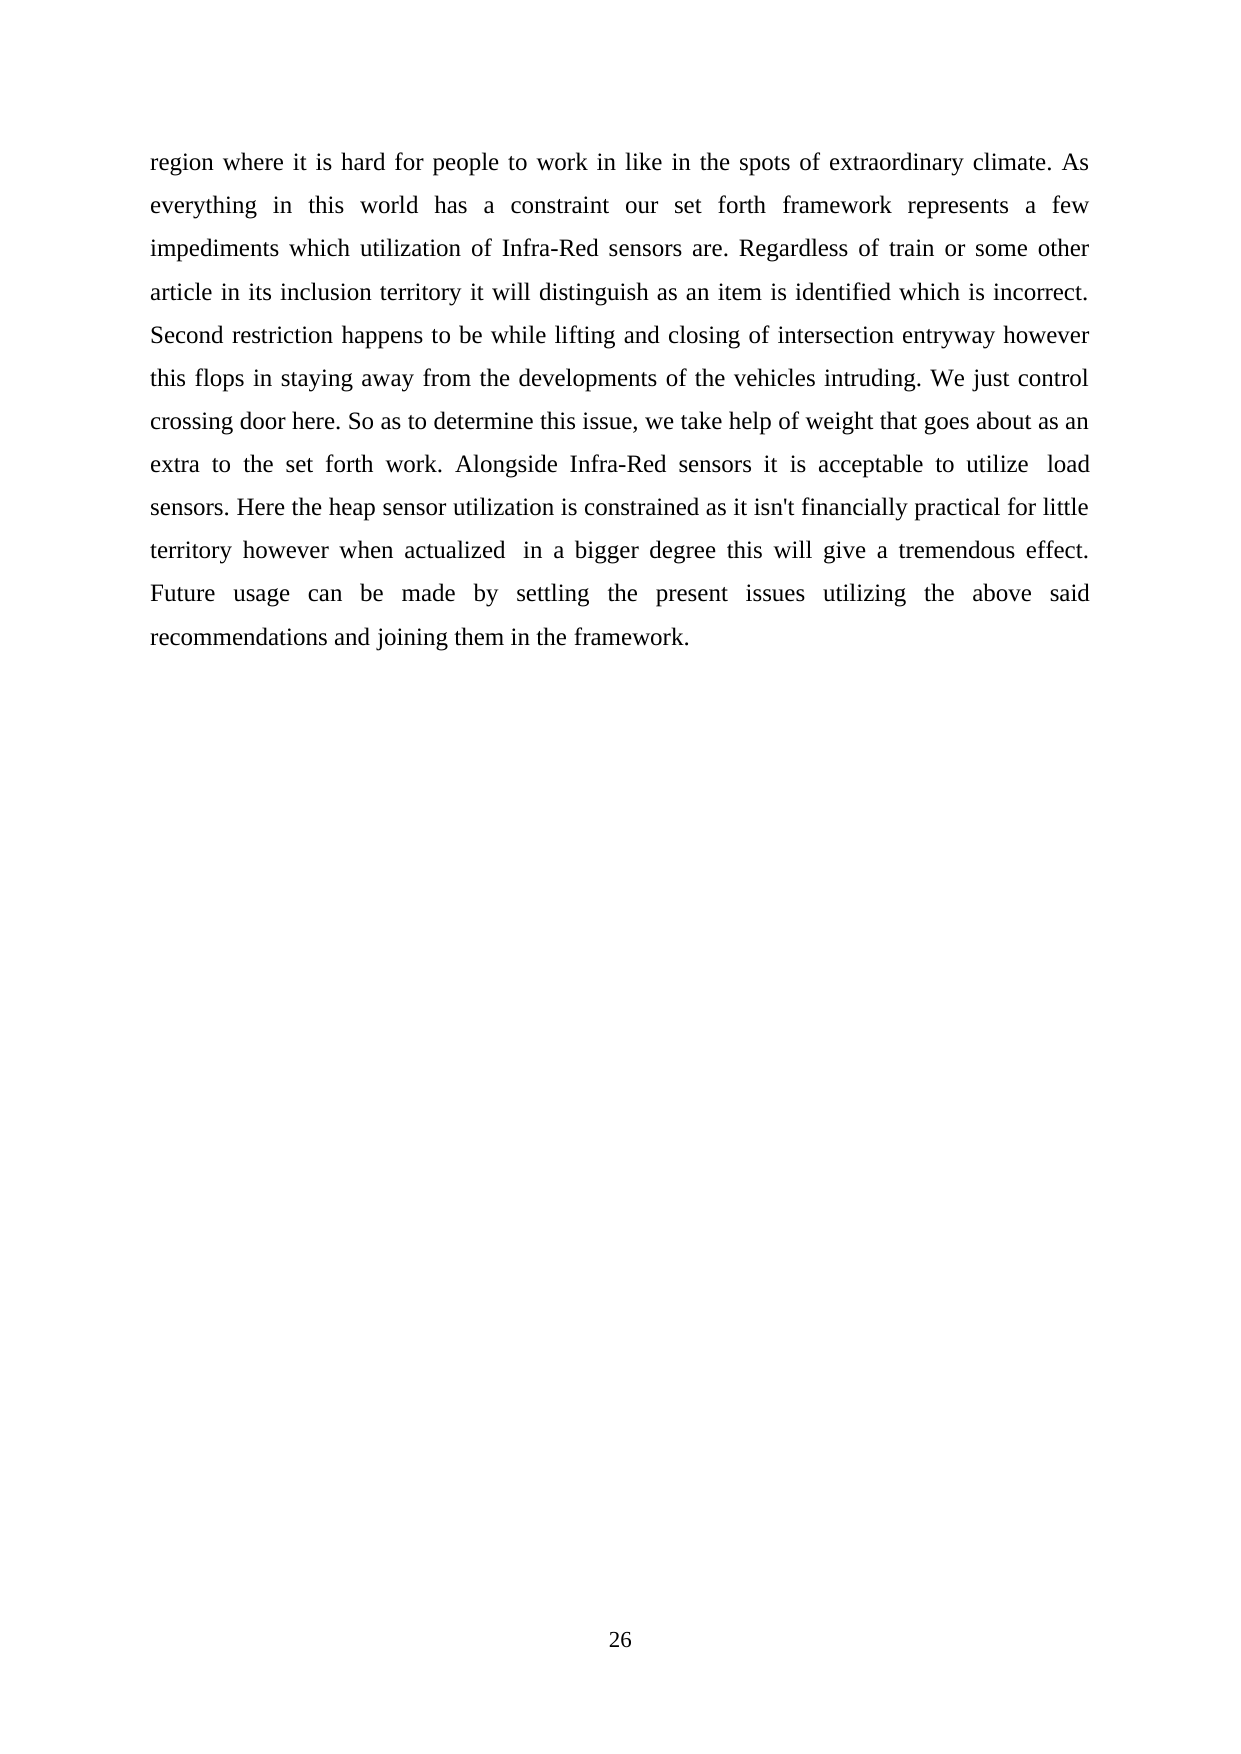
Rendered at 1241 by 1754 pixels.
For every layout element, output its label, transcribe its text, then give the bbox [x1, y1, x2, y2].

text region where it is hard for people to work in like in the spots of extraordinary climate. As everything in this world has a constraint our set forth framework represents a few impediments which utilization of Infra-Red sensors are. Regardless of train or some other article in its inclusion territory it will distinguish as an item is identified which is incorrect. Second restriction happens to be while lifting and closing of intersection entryway however this flops in staying away from the developments of the vehicles intruding. We just control crossing door here. So as to determine this issue, we take help of weight that goes about as an extra to the set forth work. Alongside Infra-Red sensors it is acceptable to utilize load sensors. Here the heap sensor utilization is constrained as it isn't financially practical for little territory however when actualized in a bigger degree this will give a tremendous effect. Future usage can be made by settling the present issues utilizing the above said recommendations and joining them in the framework. [150, 147, 1090, 650]
